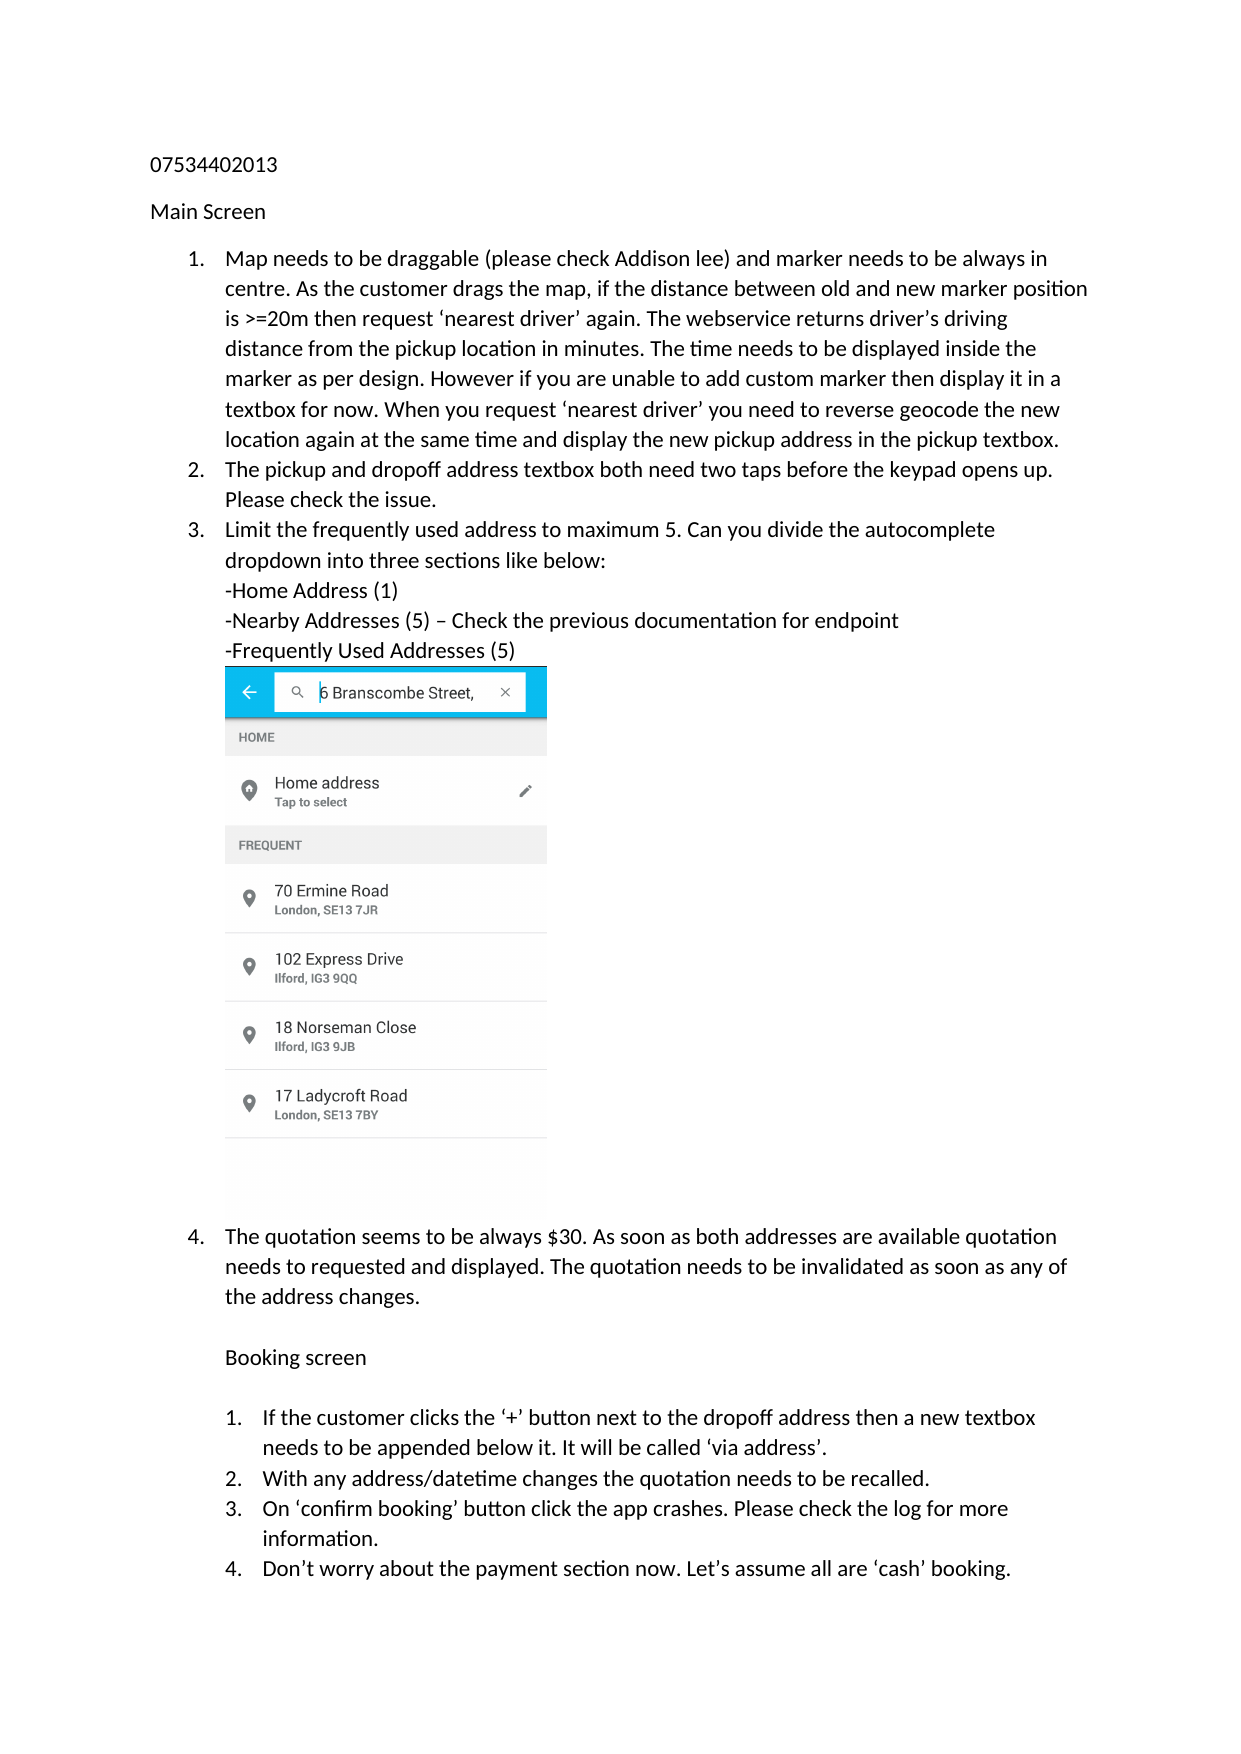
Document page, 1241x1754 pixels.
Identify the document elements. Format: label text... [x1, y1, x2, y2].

list -Nearby Addresses (5) – Check the previous documentation for endpoint [225, 606, 1090, 634]
list Limit the frequently used address to maximum 5. Can you divide the autocomplete dropdown into three sections like below: [187, 516, 1090, 574]
list On ‘confirm booking’ button click the app crashes. Please check the log for more information. [225, 1494, 1090, 1552]
text Main Screen [150, 197, 1090, 225]
list Map needs to be draggable (please check Addison lee) and marker needs to be always in centre. As the customer drags the map, if the distance between old and new marker position is >=20m then request ‘nearest driver’ again. The webservice returns driver’s driving distance from the pickup location in minutes. The time needs to be displayed inside the marker as per design. However if you are unable to add custom marker then display it in a textbox for now. When you request ‘nearest driver’ you need to reverse geocode the new location again at the same time and display the new pickup address in the pickup textbox. [187, 244, 1090, 453]
text 07534402013 [150, 150, 1090, 178]
list Booking screen [225, 1343, 1090, 1371]
picture [225, 718, 547, 1220]
list With any address/datetime changes the quotation needs to be recalled. [225, 1464, 1090, 1492]
list The pickup and dropoff address textbox both need two taps before the keypad opens up. Please check the issue. [187, 455, 1090, 513]
list -Home Address (1) [225, 576, 1090, 604]
list If the customer clicks the ‘+’ button next to the dropoff address then a new textbox needs to be appended below it. It will be called ‘via address’. [225, 1403, 1090, 1462]
list Don’t worry about the payment section now. Let’s assume all are ‘cash’ booking. [225, 1554, 1090, 1582]
picture [275, 673, 525, 711]
list The quotation seems to be always $30. As soon as both addresses are available quotation needs to requested and displayed. The quotation needs to be invalidated as soon as any of the address changes. [187, 1222, 1090, 1311]
list -Frequently Used Addresses (5) [225, 636, 1090, 664]
